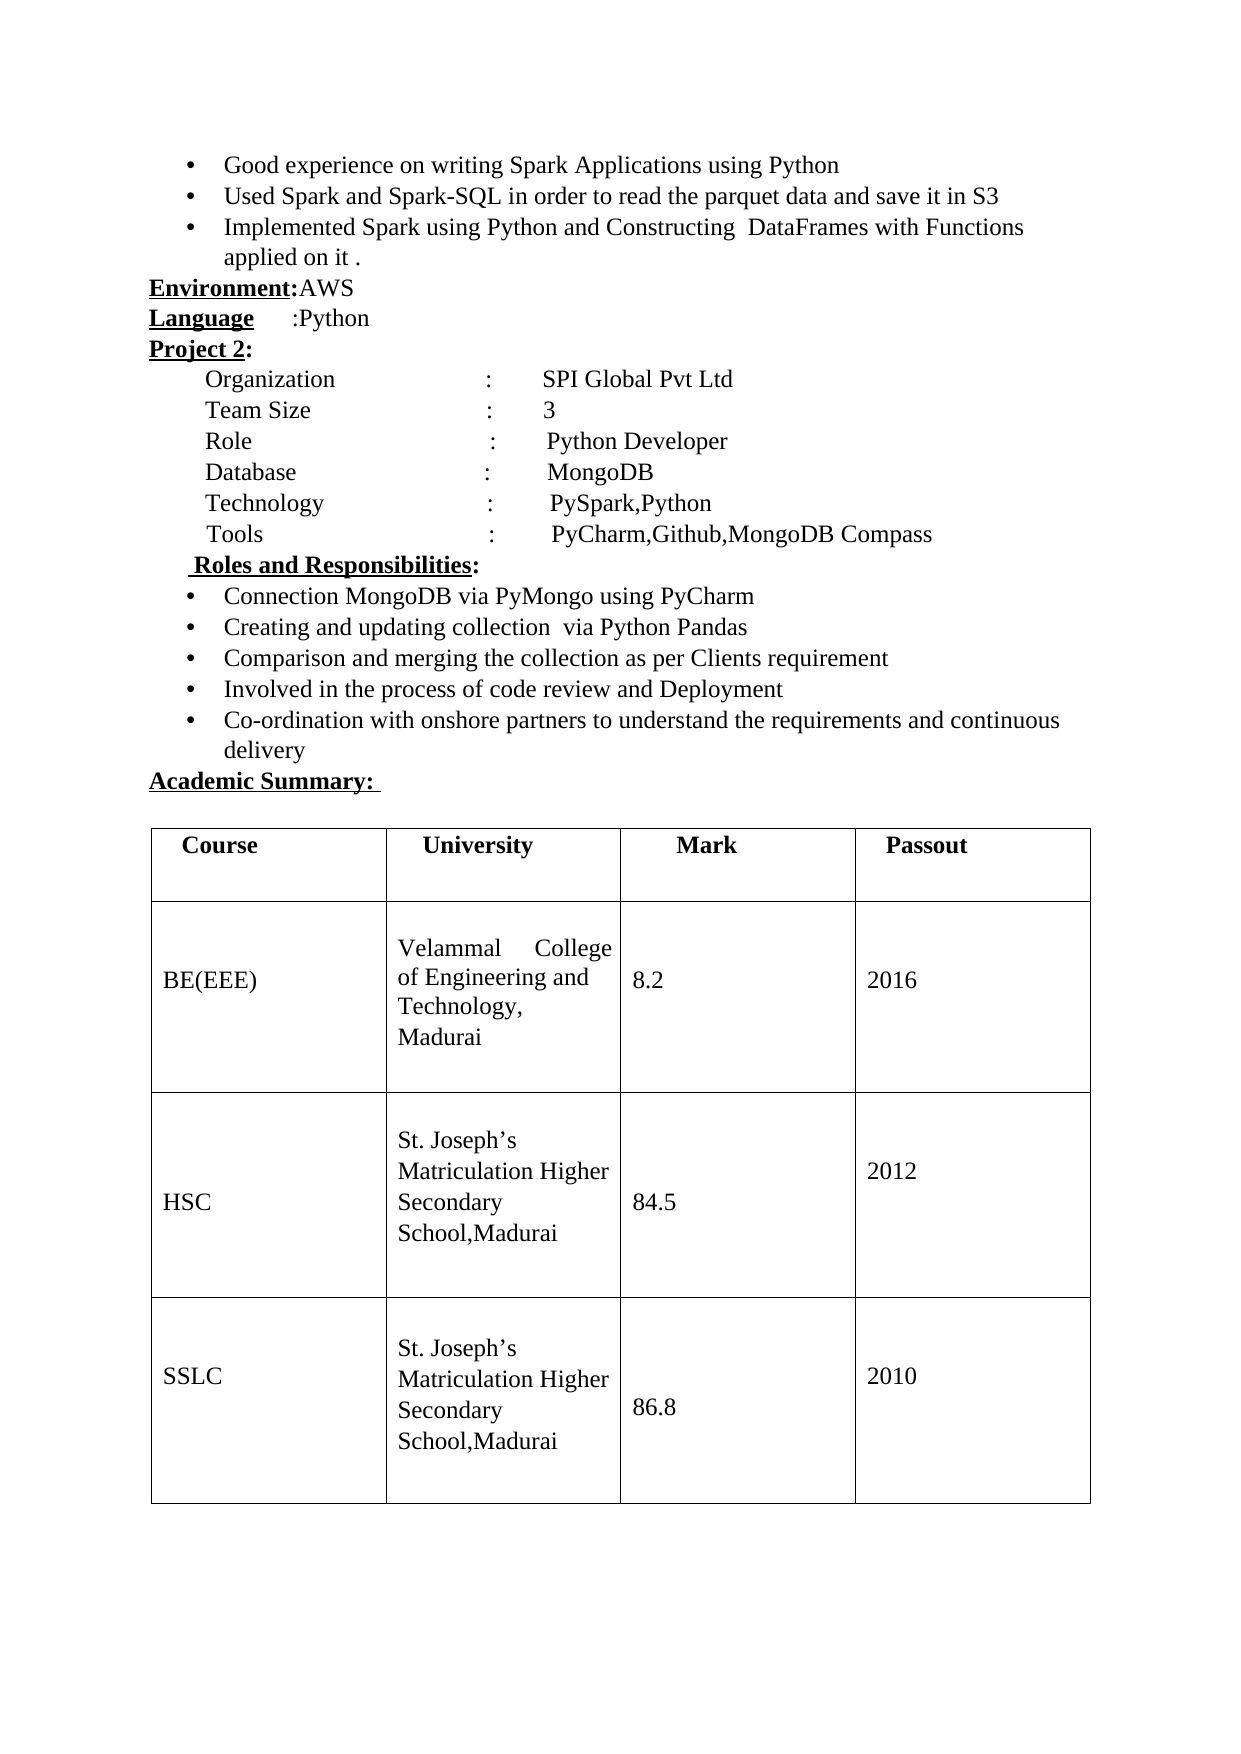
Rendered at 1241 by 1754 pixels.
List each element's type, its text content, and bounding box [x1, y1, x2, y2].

list Involved in the process of code review and Deployment [186, 674, 1089, 703]
text Team Size : 3 [186, 396, 1089, 424]
list Co-ordination with onshore partners to understand the requirements and continuous delivery [186, 705, 1089, 764]
table_cell 2010 [856, 1298, 1090, 1503]
table_cell 84.5 [621, 1093, 855, 1297]
text Database : MongoDB [186, 457, 1089, 486]
list Connection MongoDB via PyMongo using PyCharm [186, 581, 1089, 610]
table_cell Velammal College of Engineering and Technology, Madurai [387, 902, 620, 1092]
text Academic Summary: [148, 766, 1089, 795]
table_cell HSC [152, 1093, 386, 1297]
list Used Spark and Spark-SQL in order to read the parquet data and save it in S3 [186, 181, 1089, 210]
text Roles and Responsibilities: [150, 550, 997, 579]
table_cell 2012 [856, 1093, 1090, 1297]
text Project 2: [148, 334, 455, 363]
table_header University [387, 829, 620, 901]
list Good experience on writing Spark Applications using Python [186, 150, 1089, 179]
table_cell St. Joseph’s Matriculation Higher Secondary School,Madurai [387, 1298, 620, 1503]
table_cell 2016 [856, 902, 1090, 1092]
table_cell SSLC [152, 1298, 386, 1503]
table_cell BE(EEE) [152, 902, 386, 1092]
text Environment:AWS [148, 273, 1089, 302]
list Creating and updating collection via Python Pandas [186, 612, 1089, 641]
table_cell 86.8 [621, 1298, 855, 1503]
text Tools : PyCharm,Github,MongoDB Compass [150, 519, 997, 548]
list Comparison and merging the collection as per Clients requirement [186, 643, 1089, 672]
text Technology : PySpark,Python [186, 488, 1089, 517]
text Language :Python [148, 303, 455, 332]
table_header Course [152, 829, 386, 901]
table_header Mark [621, 829, 855, 901]
table_cell 8.2 [621, 902, 855, 1092]
table_header Passout [856, 829, 1090, 901]
table_cell St. Joseph’s Matriculation Higher Secondary School,Madurai [387, 1093, 620, 1297]
text Organization : SPI Global Pvt Ltd [186, 364, 1089, 393]
text Role : Python Developer [186, 426, 1089, 455]
list Implemented Spark using Python and Constructing DataFrames with Functions applied on it . [186, 212, 1089, 271]
